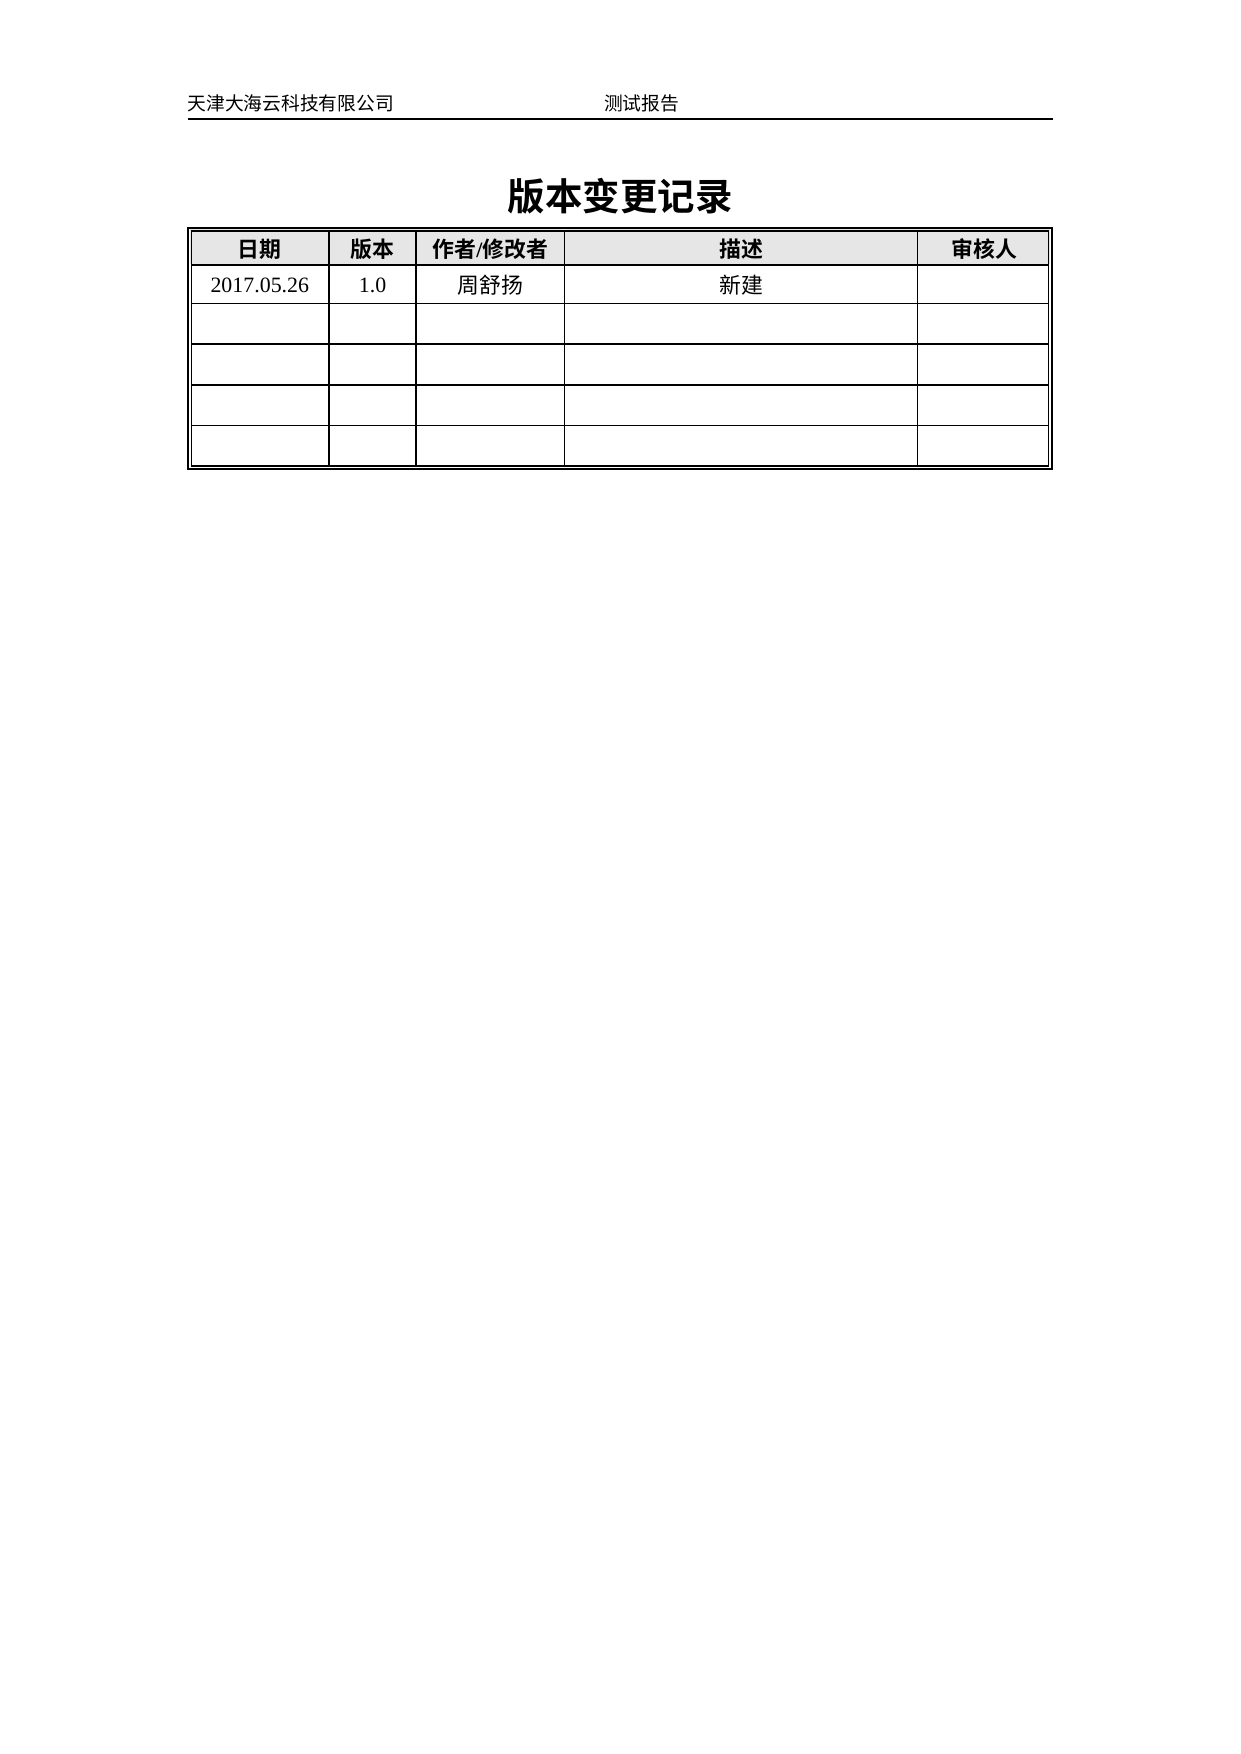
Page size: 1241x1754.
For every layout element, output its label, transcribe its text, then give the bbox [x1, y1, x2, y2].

table_cell [918, 304, 1048, 343]
table_cell [192, 426, 328, 465]
table_cell 新建 [565, 266, 917, 303]
table_cell [918, 345, 1048, 384]
table_cell 1.0 [330, 266, 415, 303]
table_cell [417, 345, 564, 384]
table_cell [918, 426, 1048, 465]
table_cell [417, 304, 564, 343]
table_header 描述 [565, 232, 917, 264]
table_cell [417, 426, 564, 465]
table_cell [330, 386, 415, 424]
table_cell [192, 304, 328, 343]
table_cell [330, 345, 415, 384]
table_cell [417, 386, 564, 424]
table_cell [565, 426, 917, 465]
table_cell [330, 426, 415, 465]
table_cell [192, 386, 328, 424]
table_cell [330, 304, 415, 343]
table_cell [565, 304, 917, 343]
subtitle 版本变更记录 [187, 162, 1053, 227]
table_cell 2017.05.26 [192, 266, 328, 303]
table_cell 周舒扬 [417, 266, 564, 303]
table_cell [918, 266, 1048, 303]
table_header 作者/修改者 [417, 232, 564, 264]
table_header 日期 [192, 232, 328, 264]
table_cell [565, 386, 917, 424]
table_header 版本 [330, 232, 415, 264]
table_header 审核人 [918, 232, 1048, 264]
table_cell [918, 386, 1048, 424]
table_cell [565, 345, 917, 384]
table_cell [192, 345, 328, 384]
